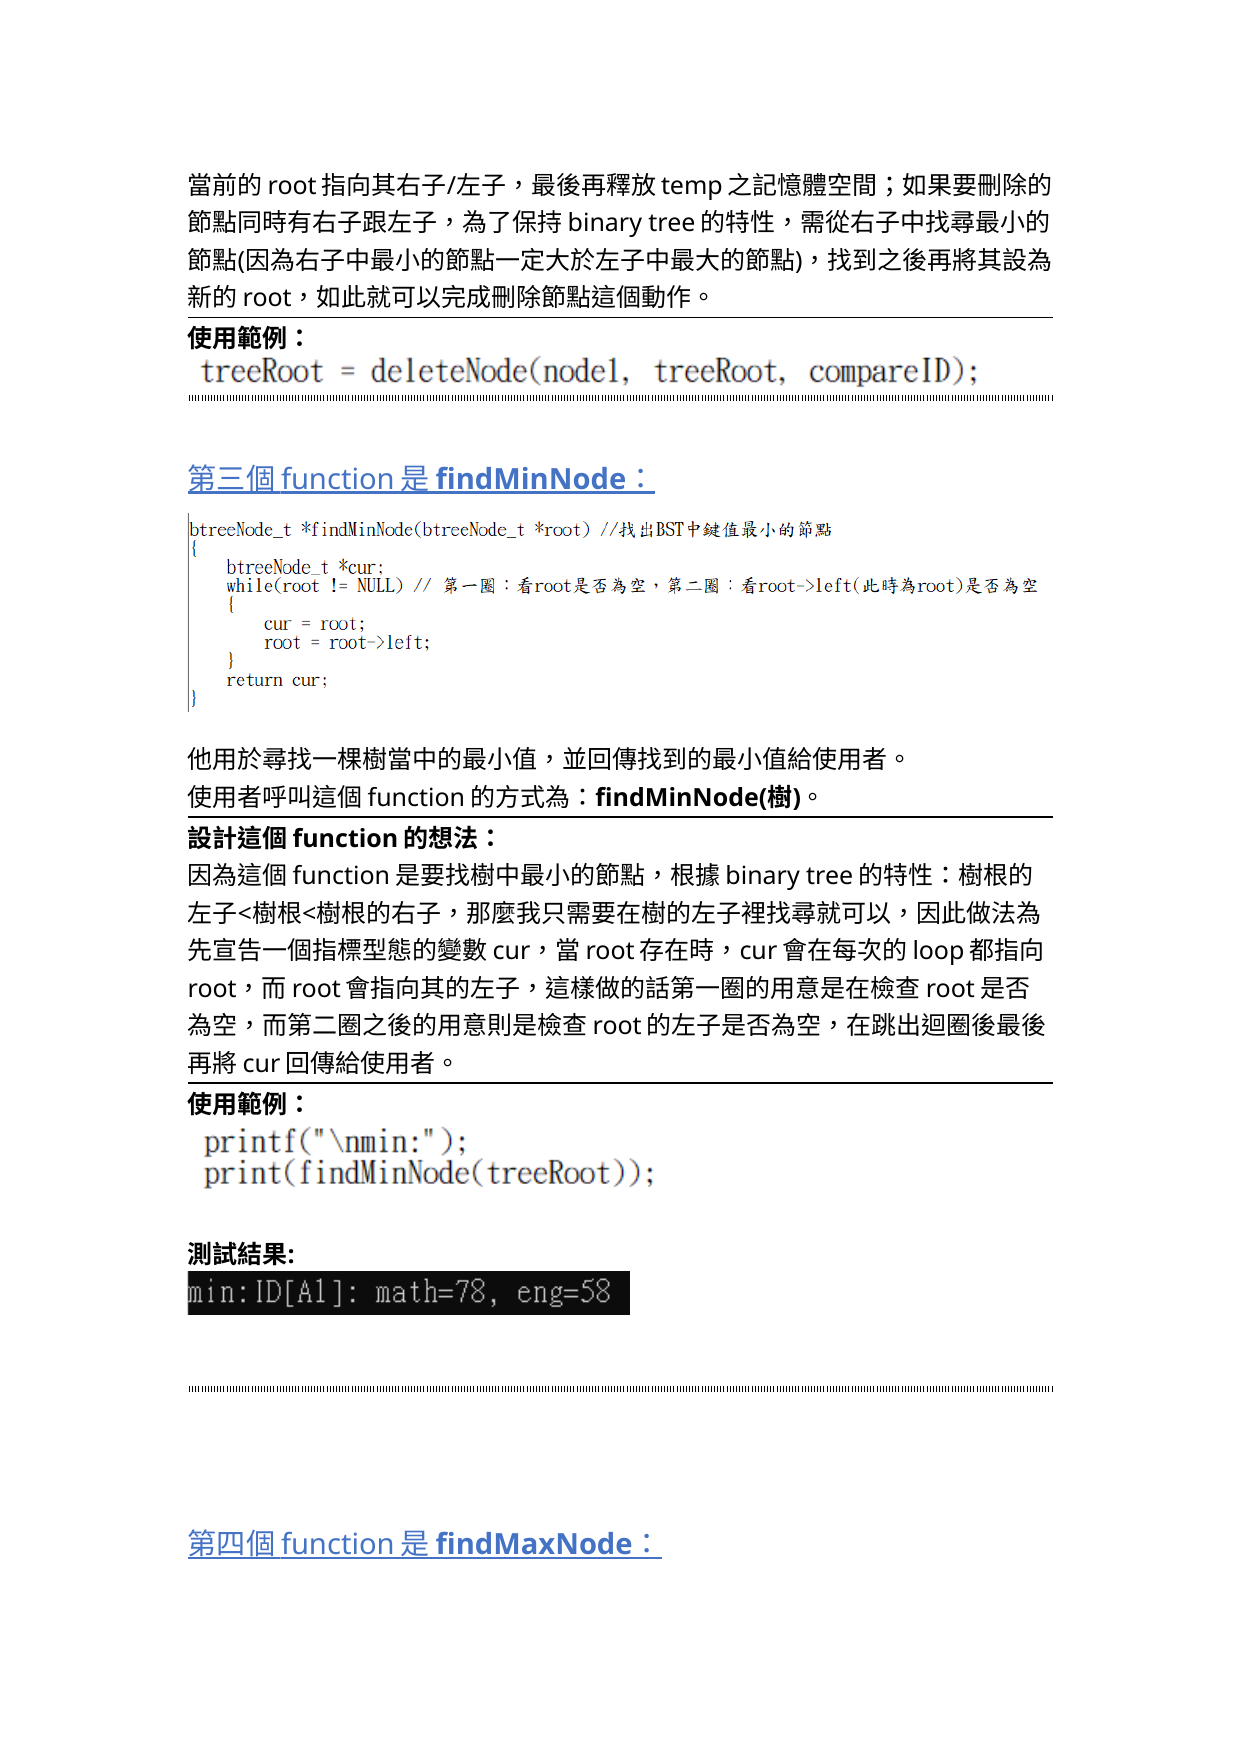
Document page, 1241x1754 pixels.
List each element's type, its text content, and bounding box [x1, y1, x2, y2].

text 使用範例： [187, 318, 1053, 356]
text 第四個function是findMaxNode： [187, 1504, 1053, 1579]
text 第三個function是findMinNode： [187, 439, 1053, 514]
text 使用範例： [187, 1084, 1053, 1121]
picture [187, 513, 1052, 712]
picture [187, 355, 991, 392]
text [187, 164, 1053, 318]
text 因為這個function是要找樹中最小的節點，根據binary tree的特性：樹根的左子<樹根<樹根的右子，那麼我只需要在樹的左子裡找尋就可以，因此做法為先宣告一個指標型態的變數cur，當root存在時，cur會在每次的loop都指向root，而root會指向其的左子，這樣做的話第一圈的用意是在檢查root是否為空，而第二圈之後的用意則是檢查root的左子是否為空，在跳出迴圈後最後再將cur回傳給使用者。 [187, 855, 1053, 1084]
text 他用於尋找一棵樹當中的最小值，並回傳找到的最小值給使用者。 [187, 739, 1053, 776]
text 使用者呼叫這個function的方式為：findMinNode(樹)。 [187, 776, 1053, 818]
text 測試結果: [187, 1234, 1053, 1271]
text 設計這個function的想法： [187, 818, 1053, 855]
picture [187, 1121, 680, 1206]
picture [187, 1271, 630, 1315]
